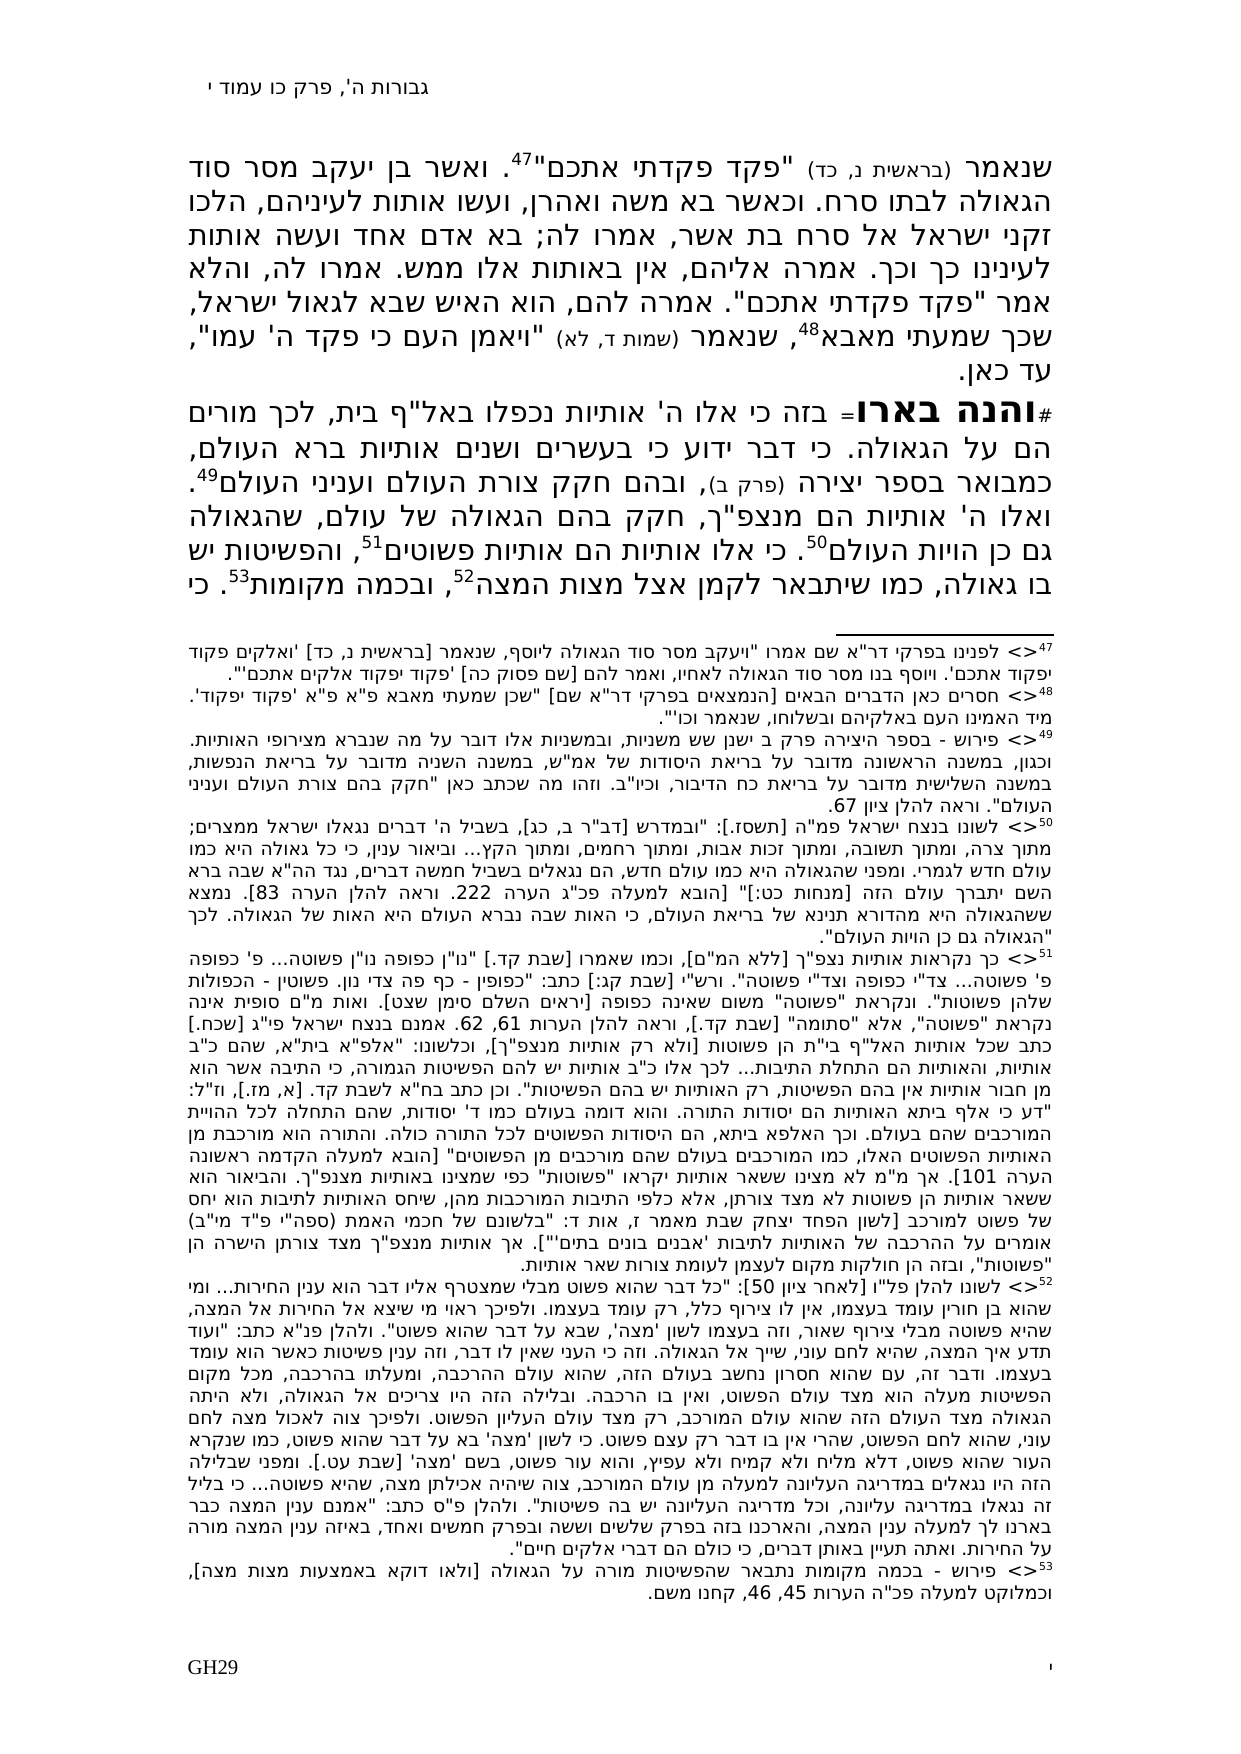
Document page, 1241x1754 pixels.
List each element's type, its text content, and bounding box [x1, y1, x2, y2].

text #והנה בארו= בזה כי אלו ה' אותיות נכפלו באל"ף בית, לכך מורים הם על הגאולה. כי דבר ידוע כי בעשרים ושנים אותיות ברא העולם, כמבואר בספר יצירה (פרק ב), ובהם חקק צורת העולם ועניני העולם. ואלו ה' אותיות הם מנצפ"ך, חקק בהם הגאולה של עולם, שהגאולה גם כן הויות העולם. כי אלו אותיות הם אותיות פשוטים, והפשיטות יש בו גאולה, כמו שיתבאר לקמן אצל מצות המצה, ובכמה מקומות. כי הפשוט עומד בעצמו, אין לו צירוף אל דבר מה, רק עומד בעצמו. וכן ענין הנגאל עומד בעצמו, מבלי שיש לו חבור וצירוף אל אדון שלו. ולא כן המשועבד, שאינו פשוט, כי יש לו צירוף אל אשר הוא משעבד בו. ולפיכך הפשוט העומד בעצמו, ואין לו שום צירוף אל זולתו, הוא ענין חירות. [187, 388, 1053, 601]
text #ובפרקי רבי אליעזר= (פרק מח) נתן טעם אחר על מלת "פקד פקדתי" שבו נגאלו. אמר, וזה לשונו שם; רבי אליעזר אמר, חמש אותיות נכפלו כולן לשון גאולה; כ"ף כ"ף שנגאל אברהם אבינו מאור כשדים, שנאמר (בראשית יב, א) "לך לך מארצך". מ"ם מ"ם שנגאל בו אבינו יצחק מפלשתים, שנאמר (בראשית כו, טז) "לך מעמנו כי עצמת ממנו מאוד". נו"ן נו"ן שנגאל בו אבינו יעקב מיד עשו, שנאמר (בראשית לב, יב) "הצילני נא". פ"א פ"א בו נגאלו ישראל ממצרים, שנאמר "פקד פקדתי". צ' צ' בו עתיד לגאול את ישראל בסוף מלכות רביעית, שנאמר (זכריה ו, יב) "איש צמח שמו ומתחתיו יצמח". וכולם נאמרו לאברהם, ואברהם מסרן ליצחק, ויצחק מסרן ליעקב, ויעקב מסרן ליוסף ולאחיו, שנאמר (בראשית נ, כד) "פקד פקדתי אתכם". ואשר בן יעקב מסר סוד הגאולה לבתו סרח. וכאשר בא משה ואהרן, ועשו אותות לעיניהם, הלכו זקני ישראל אל סרח בת אשר, אמרו לה; בא אדם אחד ועשה אותות לעינינו כך וכך. אמרה אליהם, אין באותות אלו ממש. אמרו לה, והלא אמר "פקד פקדתי אתכם". אמרה להם, הוא האיש שבא לגאול ישראל, שכך שמעתי מאבא, שנאמר (שמות ד, לא) "ויאמן העם כי פקד ה' עמו", עד כאן. [187, 150, 1053, 388]
